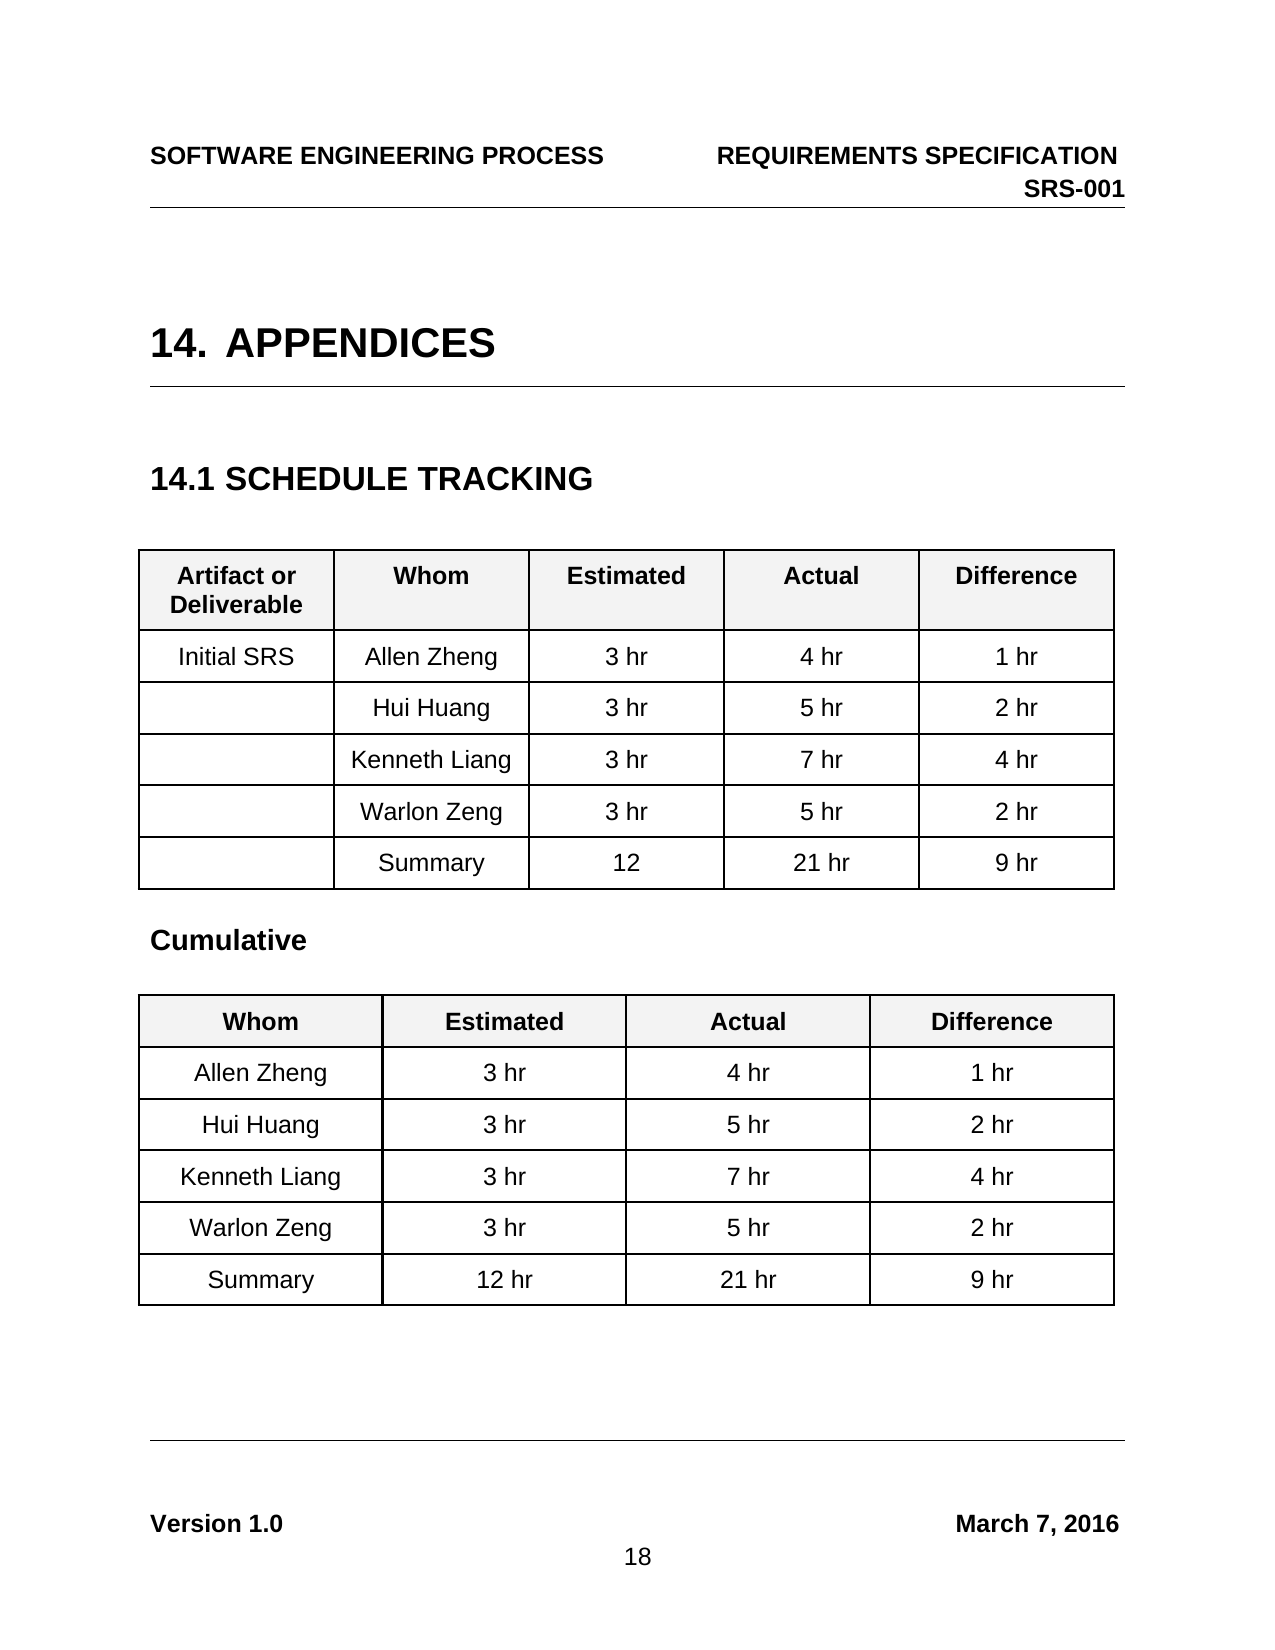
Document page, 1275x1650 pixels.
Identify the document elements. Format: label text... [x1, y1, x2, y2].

table_header Whom [335, 551, 528, 629]
table_cell Warlon Zeng [140, 1203, 381, 1253]
text Cumulative [150, 923, 1125, 956]
table_cell 21 hr [627, 1255, 869, 1304]
table_cell 5 hr [725, 683, 918, 733]
table_cell 3 hr [384, 1151, 625, 1201]
table_cell Allen Zheng [335, 631, 528, 681]
table_cell [140, 683, 333, 733]
subtitle 14.1 SCHEDULE TRACKING [150, 459, 1125, 498]
table_cell Summary [140, 1255, 381, 1304]
table_cell 3 hr [530, 735, 723, 784]
table_cell 2 hr [871, 1100, 1113, 1149]
table_cell 1 hr [871, 1048, 1113, 1098]
table_header Difference [920, 551, 1113, 629]
table_cell 5 hr [627, 1203, 869, 1253]
table_cell 3 hr [530, 786, 723, 836]
table_cell 2 hr [920, 786, 1113, 836]
table_cell [140, 735, 333, 784]
table_cell [140, 786, 333, 836]
table_cell 3 hr [530, 631, 723, 681]
subtitle 14. APPENDICES [150, 318, 1125, 366]
table_header Artifact or Deliverable [140, 551, 333, 629]
table_cell 21 hr [725, 838, 918, 888]
table_cell 3 hr [384, 1048, 625, 1098]
table_cell [140, 838, 333, 888]
table_cell 12 hr [384, 1255, 625, 1304]
table_header Estimated [530, 551, 723, 629]
table_header Actual [627, 996, 869, 1046]
table_cell 5 hr [725, 786, 918, 836]
table_cell 2 hr [871, 1203, 1113, 1253]
table_cell Hui Huang [140, 1100, 381, 1149]
table_cell 4 hr [871, 1151, 1113, 1201]
table_cell 9 hr [871, 1255, 1113, 1304]
table_cell 7 hr [627, 1151, 869, 1201]
table_cell 3 hr [530, 683, 723, 733]
table_cell 4 hr [627, 1048, 869, 1098]
table_cell Warlon Zeng [335, 786, 528, 836]
table_header Difference [871, 996, 1113, 1046]
table_cell Allen Zheng [140, 1048, 381, 1098]
table_cell Initial SRS [140, 631, 333, 681]
table_cell 3 hr [384, 1203, 625, 1253]
table_cell 7 hr [725, 735, 918, 784]
table_cell 3 hr [384, 1100, 625, 1149]
table_cell 5 hr [627, 1100, 869, 1149]
table_header Actual [725, 551, 918, 629]
table_cell Summary [335, 838, 528, 888]
table_cell Kenneth Liang [335, 735, 528, 784]
table_cell 2 hr [920, 683, 1113, 733]
table_header Estimated [384, 996, 625, 1046]
table_cell 4 hr [725, 631, 918, 681]
table_cell 9 hr [920, 838, 1113, 888]
table_header Whom [140, 996, 381, 1046]
table_cell 12 [530, 838, 723, 888]
table_cell Hui Huang [335, 683, 528, 733]
table_cell 1 hr [920, 631, 1113, 681]
table_cell Kenneth Liang [140, 1151, 381, 1201]
table_cell 4 hr [920, 735, 1113, 784]
